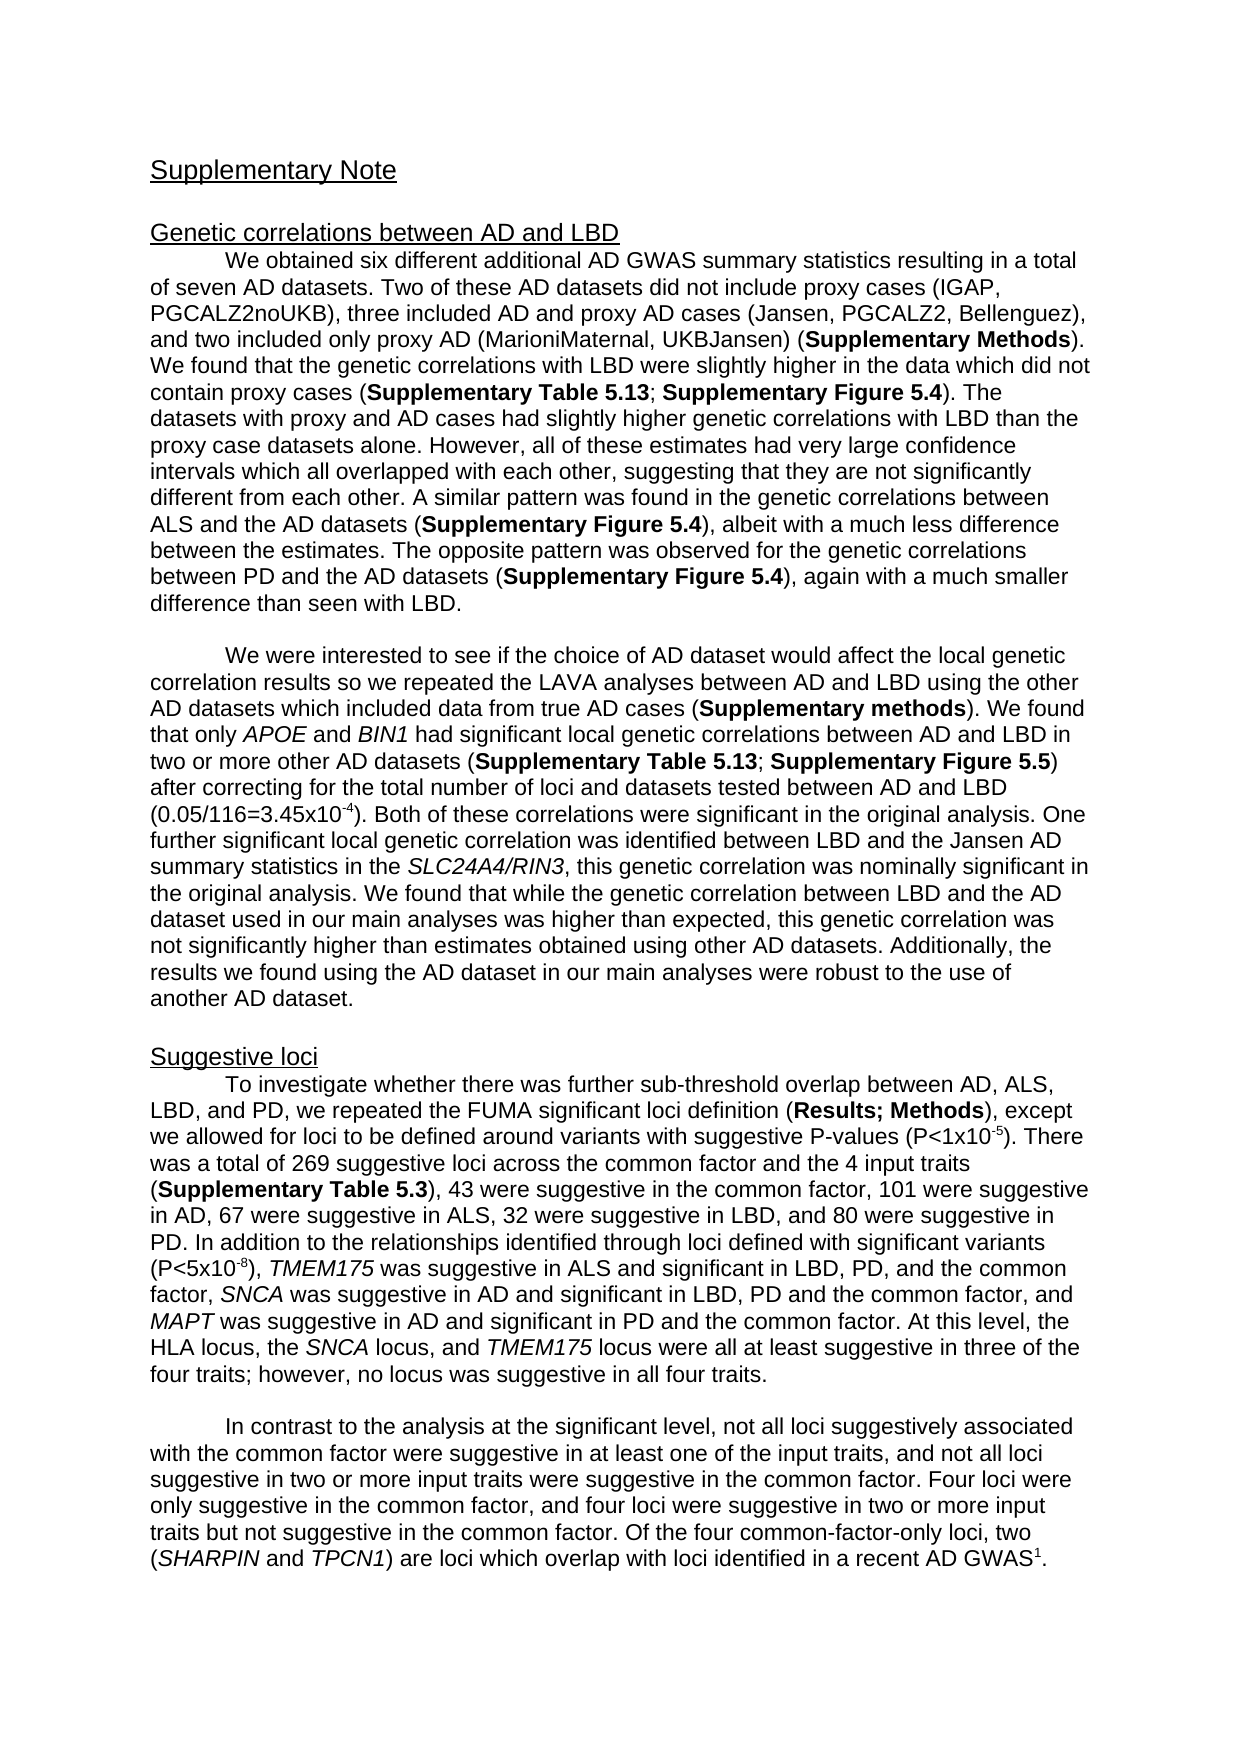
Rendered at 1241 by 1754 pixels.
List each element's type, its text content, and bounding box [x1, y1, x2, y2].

subtitle Genetic correlations between AD and LBD [150, 218, 1090, 247]
subtitle Suggestive loci [150, 1042, 1090, 1071]
text We obtained six different additional AD GWAS summary statistics resulting in a total of seven AD datasets. Two of these AD datasets did not include proxy cases (IGAP, PGCALZ2noUKB), three included AD and proxy AD cases (Jansen, PGCALZ2, Bellenguez), and two included only proxy AD (MarioniMaternal, UKBJansen) (Supplementary Methods). We found that the genetic correlations with LBD were slightly higher in the data which did not contain proxy cases (Supplementary Table 5.13; Supplementary Figure 5.4). The datasets with proxy and AD cases had slightly higher genetic correlations with LBD than the proxy case datasets alone. However, all of these estimates had very large confidence intervals which all overlapped with each other, suggesting that they are not significantly different from each other. A similar pattern was found in the genetic correlations between ALS and the AD datasets (Supplementary Figure 5.4), albeit with a much less difference between the estimates. The opposite pattern was observed for the genetic correlations between PD and the AD datasets (Supplementary Figure 5.4), again with a much smaller difference than seen with LBD. [150, 247, 1090, 616]
subtitle Supplementary Note [150, 154, 1090, 185]
text To investigate whether there was further sub-threshold overlap between AD, ALS, LBD, and PD, we repeated the FUMA significant loci definition (Results; Methods), except we allowed for loci to be defined around variants with suggestive P-values (P<1x10-5). There was a total of 269 suggestive loci across the common factor and the 4 input traits (Supplementary Table 5.3), 43 were suggestive in the common factor, 101 were suggestive in AD, 67 were suggestive in ALS, 32 were suggestive in LBD, and 80 were suggestive in PD. In addition to the relationships identified through loci defined with significant variants (P<5x10-8), TMEM175 was suggestive in ALS and significant in LBD, PD, and the common factor, SNCA was suggestive in AD and significant in LBD, PD and the common factor, and MAPT was suggestive in AD and significant in PD and the common factor. At this level, the HLA locus, the SNCA locus, and TMEM175 locus were all at least suggestive in three of the four traits; however, no locus was suggestive in all four traits. [150, 1071, 1090, 1387]
text We were interested to see if the choice of AD dataset would affect the local genetic correlation results so we repeated the LAVA analyses between AD and LBD using the other AD datasets which included data from true AD cases (Supplementary methods). We found that only APOE and BIN1 had significant local genetic correlations between AD and LBD in two or more other AD datasets (Supplementary Table 5.13; Supplementary Figure 5.5) after correcting for the total number of loci and datasets tested between AD and LBD (0.05/116=3.45x10-4). Both of these correlations were significant in the original analysis. One further significant local genetic correlation was identified between LBD and the Jansen AD summary statistics in the SLC24A4/RIN3, this genetic correlation was nominally significant in the original analysis. We found that while the genetic correlation between LBD and the AD dataset used in our main analyses was higher than expected, this genetic correlation was not significantly higher than estimates obtained using other AD datasets. Additionally, the results we found using the AD dataset in our main analyses were robust to the use of another AD dataset. [150, 642, 1090, 1011]
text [150, 1413, 1090, 1571]
